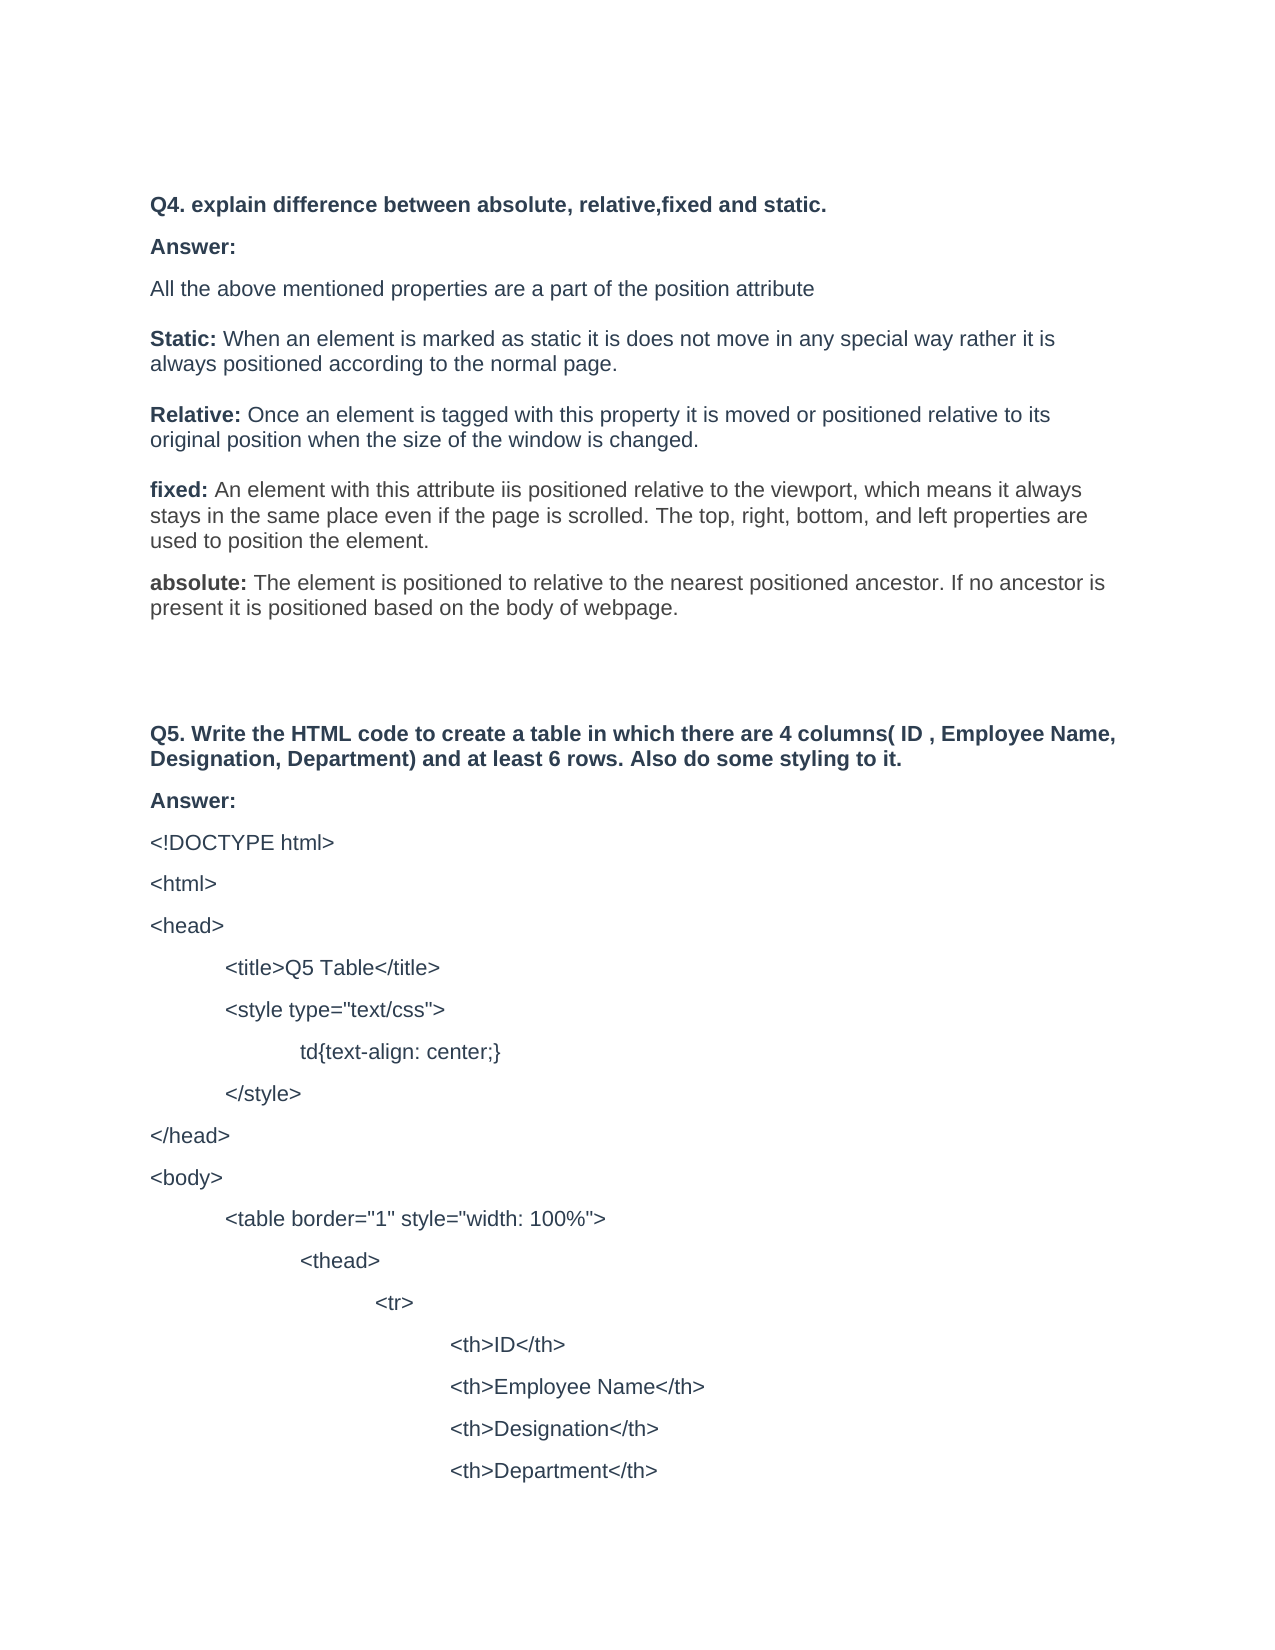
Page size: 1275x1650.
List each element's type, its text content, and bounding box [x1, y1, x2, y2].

text <style type="text/css"> [150, 997, 1125, 1022]
text </style> [150, 1081, 1125, 1106]
text absolute: The element is positioned to relative to the nearest positioned ancestor. If no ancestor is present it is positioned based on the body of webpage. [150, 569, 1125, 620]
text <html> [150, 871, 1125, 896]
text <body> [150, 1164, 1125, 1189]
text <th>Employee Name</th> [150, 1374, 1125, 1399]
text <title>Q5 Table</title> [150, 955, 1125, 980]
text <!DOCTYPE html> [150, 829, 1125, 854]
text <tr> [150, 1290, 1125, 1315]
text <head> [150, 913, 1125, 938]
text Q4. explain difference between absolute, relative,fixed and static. [150, 192, 1125, 217]
text <table border="1" style="width: 100%"> [150, 1206, 1125, 1231]
text </head> [150, 1122, 1125, 1148]
text Answer: [150, 234, 1125, 259]
text Answer: [150, 787, 1125, 813]
text Q5. Write the HTML code to create a table in which there are 4 columns( ID , Employee Name, Designation, Department) and at least 6 rows. Also do some styling to it. [150, 720, 1125, 771]
text td{text-align: center;} [150, 1039, 1125, 1064]
text <th>Designation</th> [150, 1416, 1125, 1441]
text <th>Department</th> [150, 1457, 1125, 1483]
text All the above mentioned properties are a part of the position attribute Static: When an element is marked as static it is does not move in any special way rather it is always positioned according to the normal page. Relative: Once an element is tagged with this property it is moved or positioned relative to its original position when the size of the window is changed. fixed: An element with this attribute iis positioned relative to the viewport, which means it always stays in the same place even if the page is scrolled. The top, right, bottom, and left properties are used to position the element. [150, 276, 1125, 553]
text <th>ID</th> [150, 1332, 1125, 1357]
text <thead> [150, 1248, 1125, 1273]
